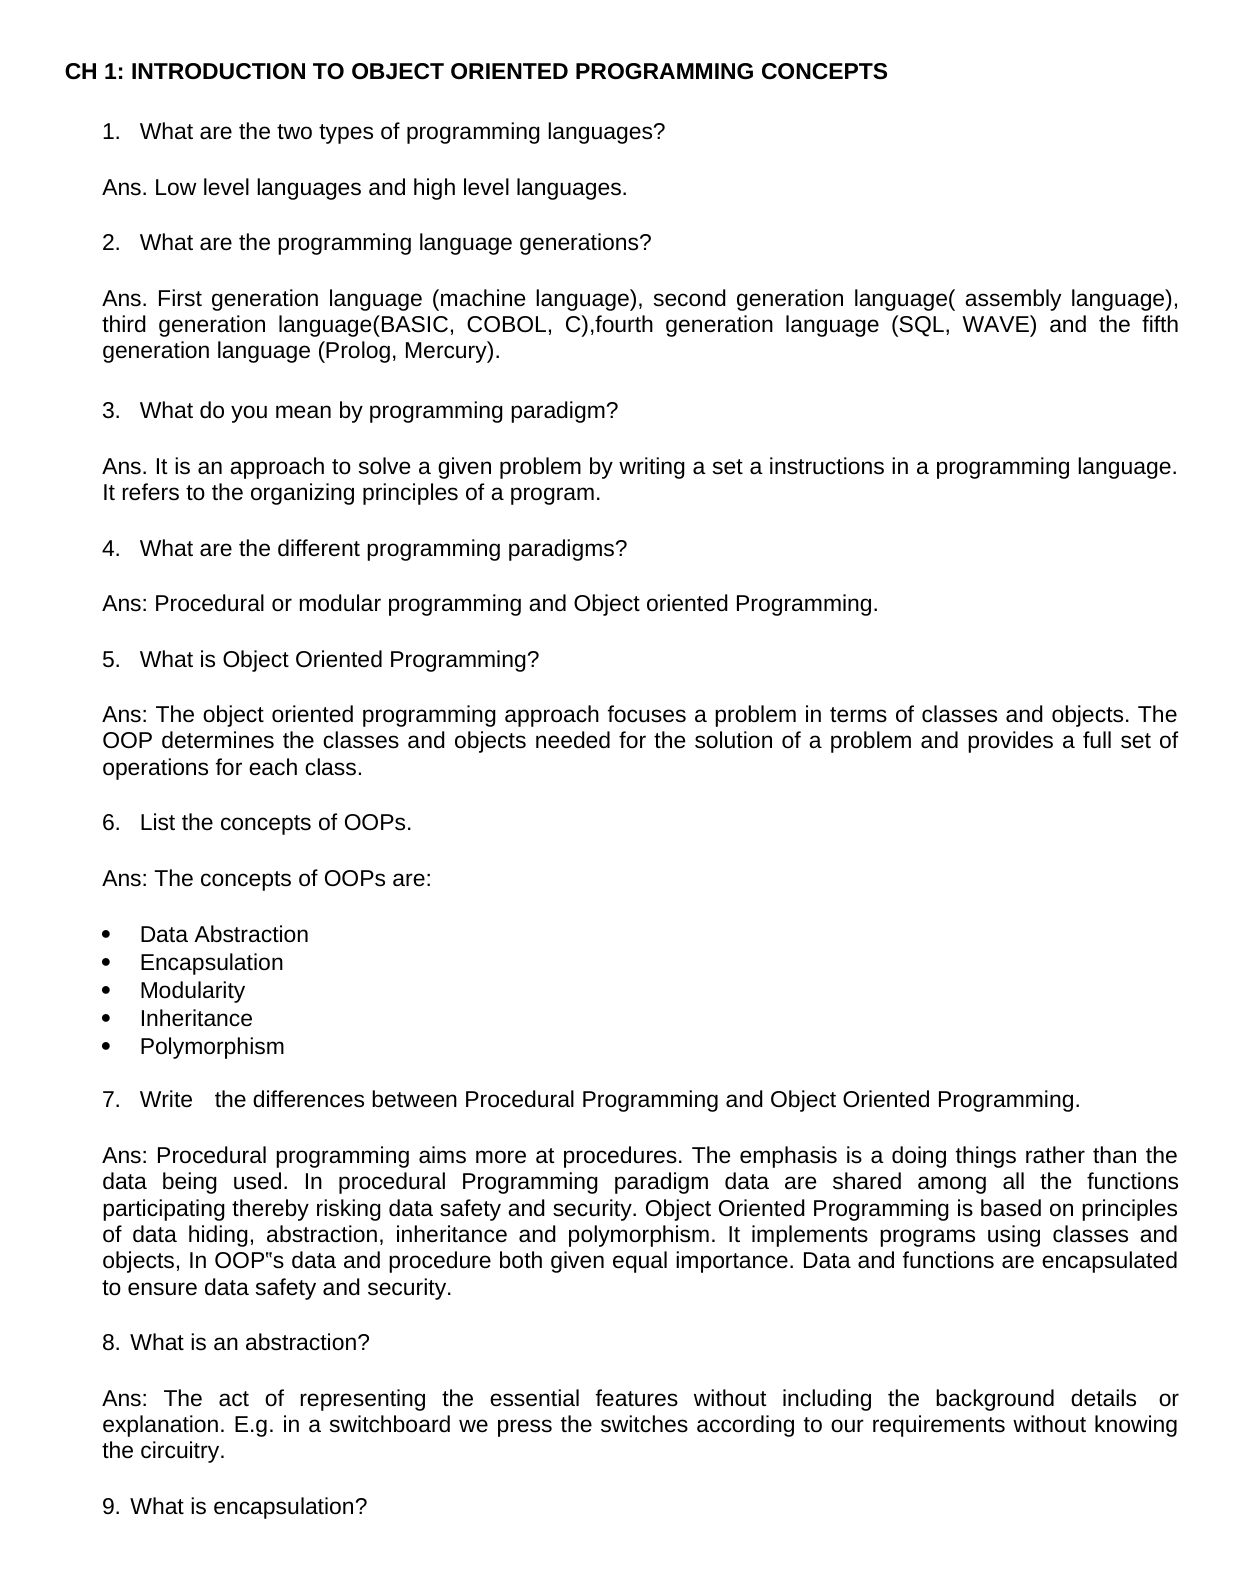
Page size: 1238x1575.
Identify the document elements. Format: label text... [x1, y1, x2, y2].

list Polymorphism [102, 1032, 1192, 1060]
list What are the two types of programming languages? [102, 118, 1192, 144]
text Ans: Procedural or modular programming and Object oriented Programming. [102, 590, 1192, 616]
text Ans: The act of representing the essential features without including the background details or explanation. E.g. in a switchboard we press the switches according to our requirements without knowing the circuitry. [102, 1385, 1179, 1464]
list What are the different programming paradigms? [102, 534, 1192, 561]
list What are the programming language generations? [102, 229, 1192, 256]
list Data Abstraction [102, 920, 1192, 948]
list What is an abstraction? [102, 1329, 1192, 1356]
list Write the differences between Procedural Programming and Object Oriented Programming. [102, 1086, 1192, 1113]
list Inheritance [102, 1004, 1192, 1032]
text Ans: The object oriented programming approach focuses a problem in terms of classes and objects. The OOP determines the classes and objects needed for the solution of a problem and provides a full set of operations for each class. [102, 701, 1179, 780]
list Modularity [102, 976, 1192, 1004]
list Encapsulation [102, 948, 1192, 976]
text Ans. It is an approach to solve a given problem by writing a set a instructions in a programming language. It refers to the organizing principles of a program. [102, 453, 1179, 505]
text Ans: The concepts of OOPs are: [102, 865, 1192, 891]
list What is Object Oriented Programming? [102, 646, 1192, 672]
list List the concepts of OOPs. [102, 809, 1192, 836]
text Ans: Procedural programming aims more at procedures. The emphasis is a doing things rather than the data being used. In procedural Programming paradigm data are shared among all the functions participating thereby risking data safety and security. Object Oriented Programming is based on principles of data hiding, abstraction, inheritance and polymorphism. It implements programs using classes and objects, In OOP‟s data and procedure both given equal importance. Data and functions are encapsulated to ensure data safety and security. [102, 1142, 1179, 1300]
text Ans. Low level languages and high level languages. [102, 174, 1192, 200]
subtitle CH 1: INTRODUCTION TO OBJECT ORIENTED PROGRAMMING CONCEPTS [64, 58, 1192, 85]
list What do you mean by programming paradigm? [102, 397, 1192, 423]
list What is encapsulation? [102, 1493, 1192, 1519]
text Ans. First generation language (machine language), second generation language( assembly language), third generation language(BASIC, COBOL, C),fourth generation language (SQL, WAVE) and the fifth generation language (Prolog, Mercury). [102, 285, 1180, 364]
